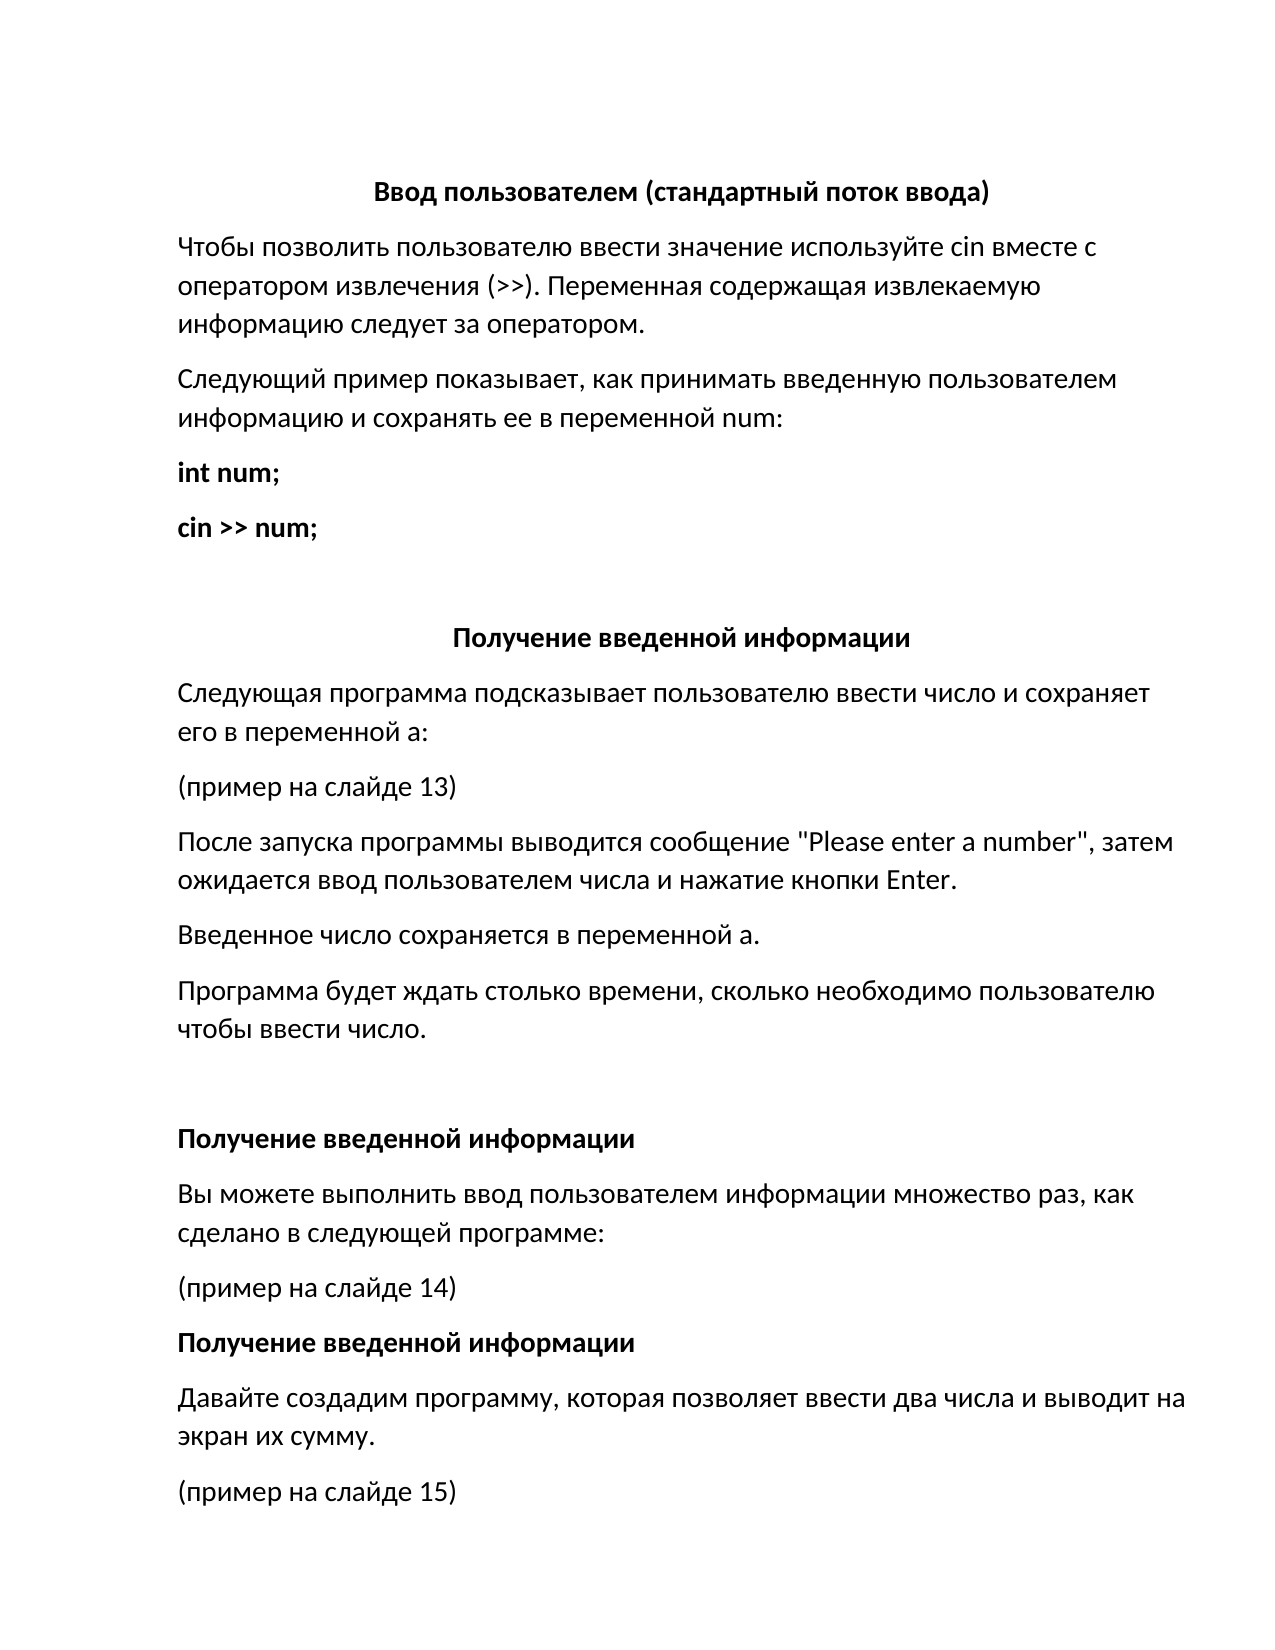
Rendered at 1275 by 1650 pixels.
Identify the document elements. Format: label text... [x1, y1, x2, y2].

text Следующая программа подсказывает пользователю ввести число и сохраняет его в переменной a: [177, 674, 1186, 748]
text Получение введенной информации [177, 1120, 1186, 1156]
text Ввод пользователем (стандартный поток ввода) [177, 173, 1186, 209]
text int num; [177, 454, 1186, 489]
text (пример на слайде 14) [177, 1269, 1186, 1304]
text После запуска программы выводится сообщение "Please enter a number", затем ожидается ввод пользователем числа и нажатие кнопки Enter. [177, 823, 1186, 897]
text Следующий пример показывает, как принимать введенную пользователем информацию и сохранять ее в переменной num: [177, 360, 1186, 434]
text Вы можете выполнить ввод пользователем информации множество раз, как сделано в следующей программе: [177, 1175, 1186, 1249]
text Чтобы позволить пользователю ввести значение используйте cin вместе с оператором извлечения (>>). Переменная содержащая извлекаемую информацию следует за оператором. [177, 228, 1186, 341]
text Введенное число сохраняется в переменной a. [177, 916, 1186, 952]
text Давайте создадим программу, которая позволяет ввести два числа и выводит на экран их сумму. [177, 1379, 1186, 1453]
text Получение введенной информации [177, 1324, 1186, 1359]
text Получение введенной информации [177, 619, 1186, 655]
text (пример на слайде 15) [177, 1473, 1186, 1508]
text Программа будет ждать столько времени, сколько необходимо пользователю чтобы ввести число. [177, 972, 1186, 1046]
text (пример на слайде 13) [177, 768, 1186, 803]
text cin >> num; [177, 509, 1186, 544]
